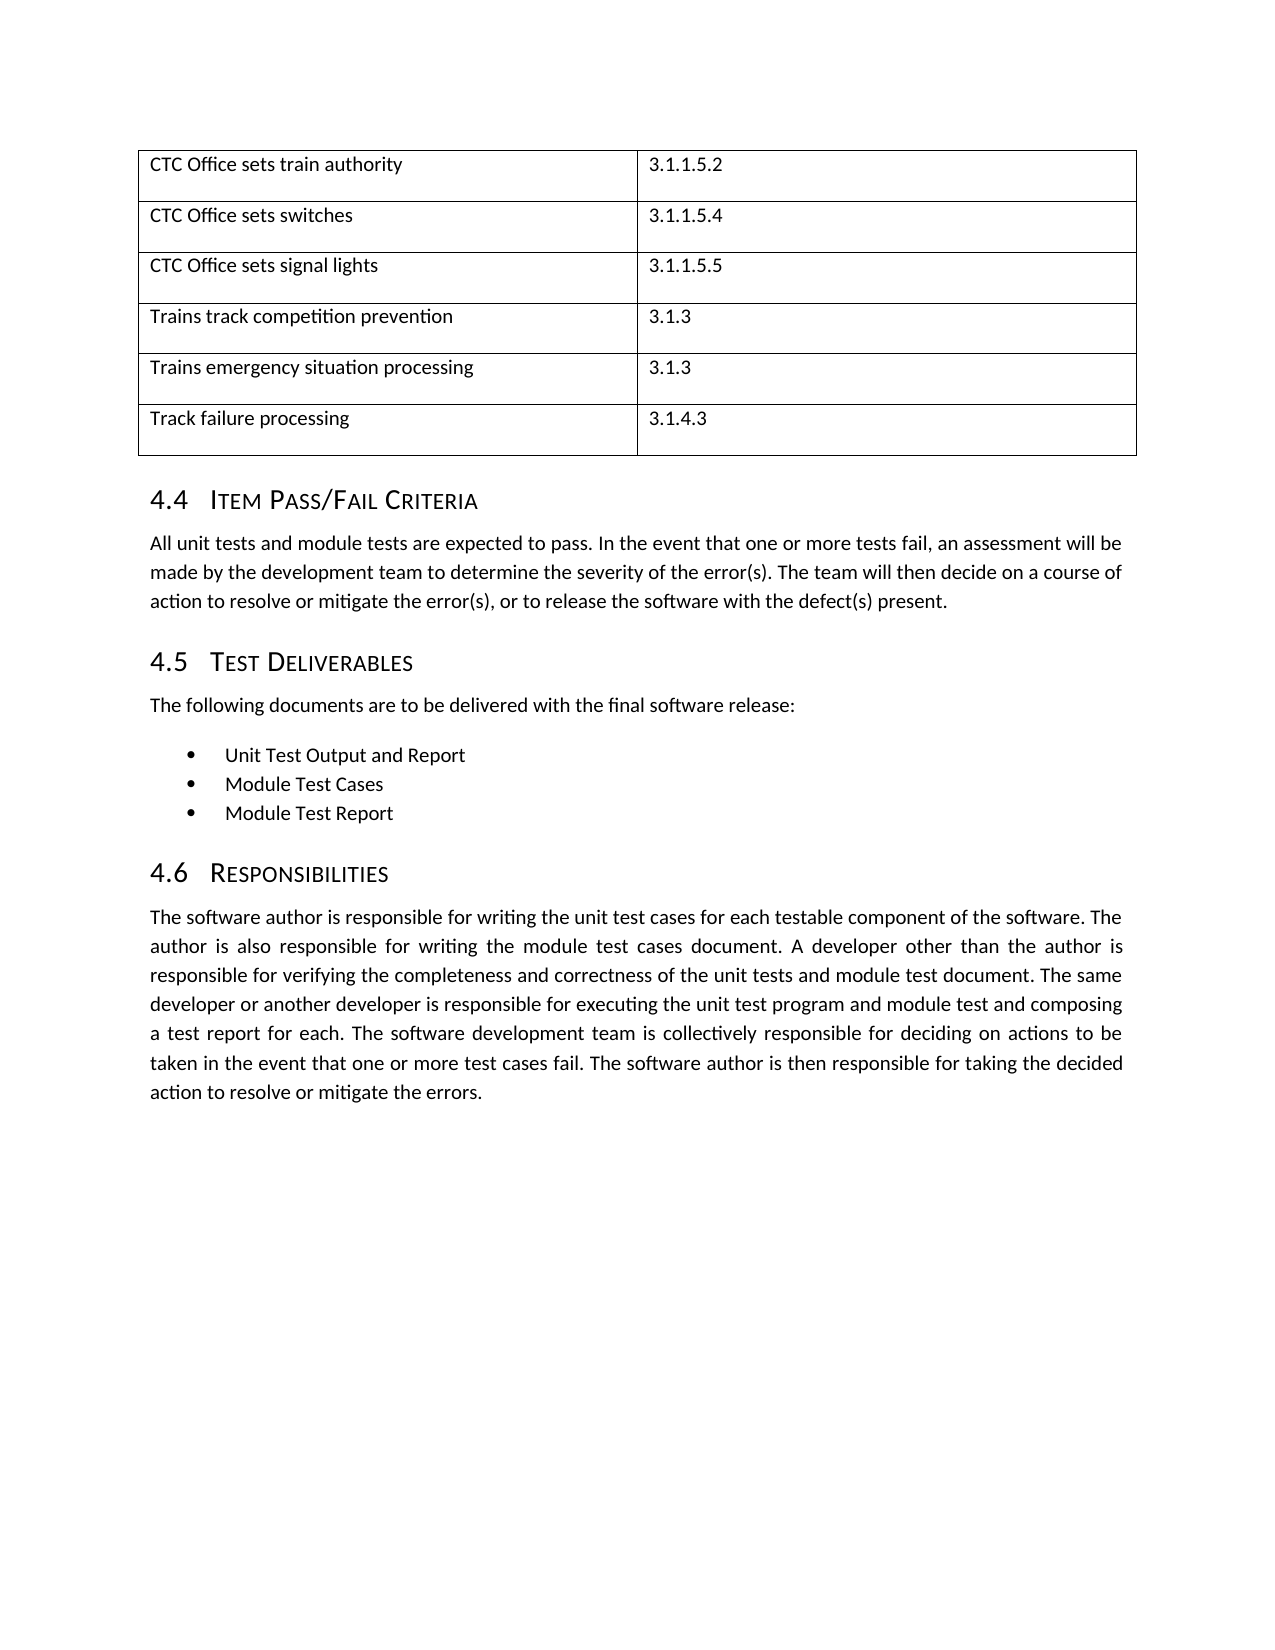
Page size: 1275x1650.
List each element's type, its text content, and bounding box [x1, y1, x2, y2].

table_cell CTC Office sets signal lights [139, 253, 637, 302]
table_cell Trains emergency situation processing [139, 354, 637, 404]
subtitle Responsibilities [150, 854, 1125, 890]
list Module Test Report [187, 800, 1125, 826]
table_cell Track failure processing [139, 405, 637, 455]
list Module Test Cases [187, 771, 1125, 797]
text The following documents are to be delivered with the final software release: [150, 692, 1125, 717]
table_cell 3.1.1.5.5 [638, 253, 1136, 302]
table_cell CTC Office sets train authority [139, 151, 637, 201]
list Unit Test Output and Report [187, 742, 1125, 767]
text The software author is responsible for writing the unit test cases for each testable component of the software. The author is also responsible for writing the module test cases document. A developer other than the author is responsible for verifying the completeness and correctness of the unit tests and module test document. The same developer or another developer is responsible for executing the unit test program and module test and composing a test report for each. The software development team is collectively responsible for deciding on actions to be taken in the event that one or more test cases fail. The software author is then responsible for taking the decided action to resolve or mitigate the errors. [150, 904, 1125, 1104]
subtitle Item Pass/Fail Criteria [150, 481, 1125, 517]
table_cell 3.1.3 [638, 354, 1136, 404]
table_cell 3.1.4.3 [638, 405, 1136, 455]
table_cell Trains track competition prevention [139, 304, 637, 353]
table_cell CTC Office sets switches [139, 202, 637, 252]
table_cell 3.1.1.5.4 [638, 202, 1136, 252]
table_cell 3.1.3 [638, 304, 1136, 353]
text All unit tests and module tests are expected to pass. In the event that one or more tests fail, an assessment will be made by the development team to determine the severity of the error(s). The team will then decide on a course of action to resolve or mitigate the error(s), or to release the software with the defect(s) present. [150, 530, 1125, 614]
table_cell 3.1.1.5.2 [638, 151, 1136, 201]
subtitle Test Deliverables [150, 643, 1125, 678]
